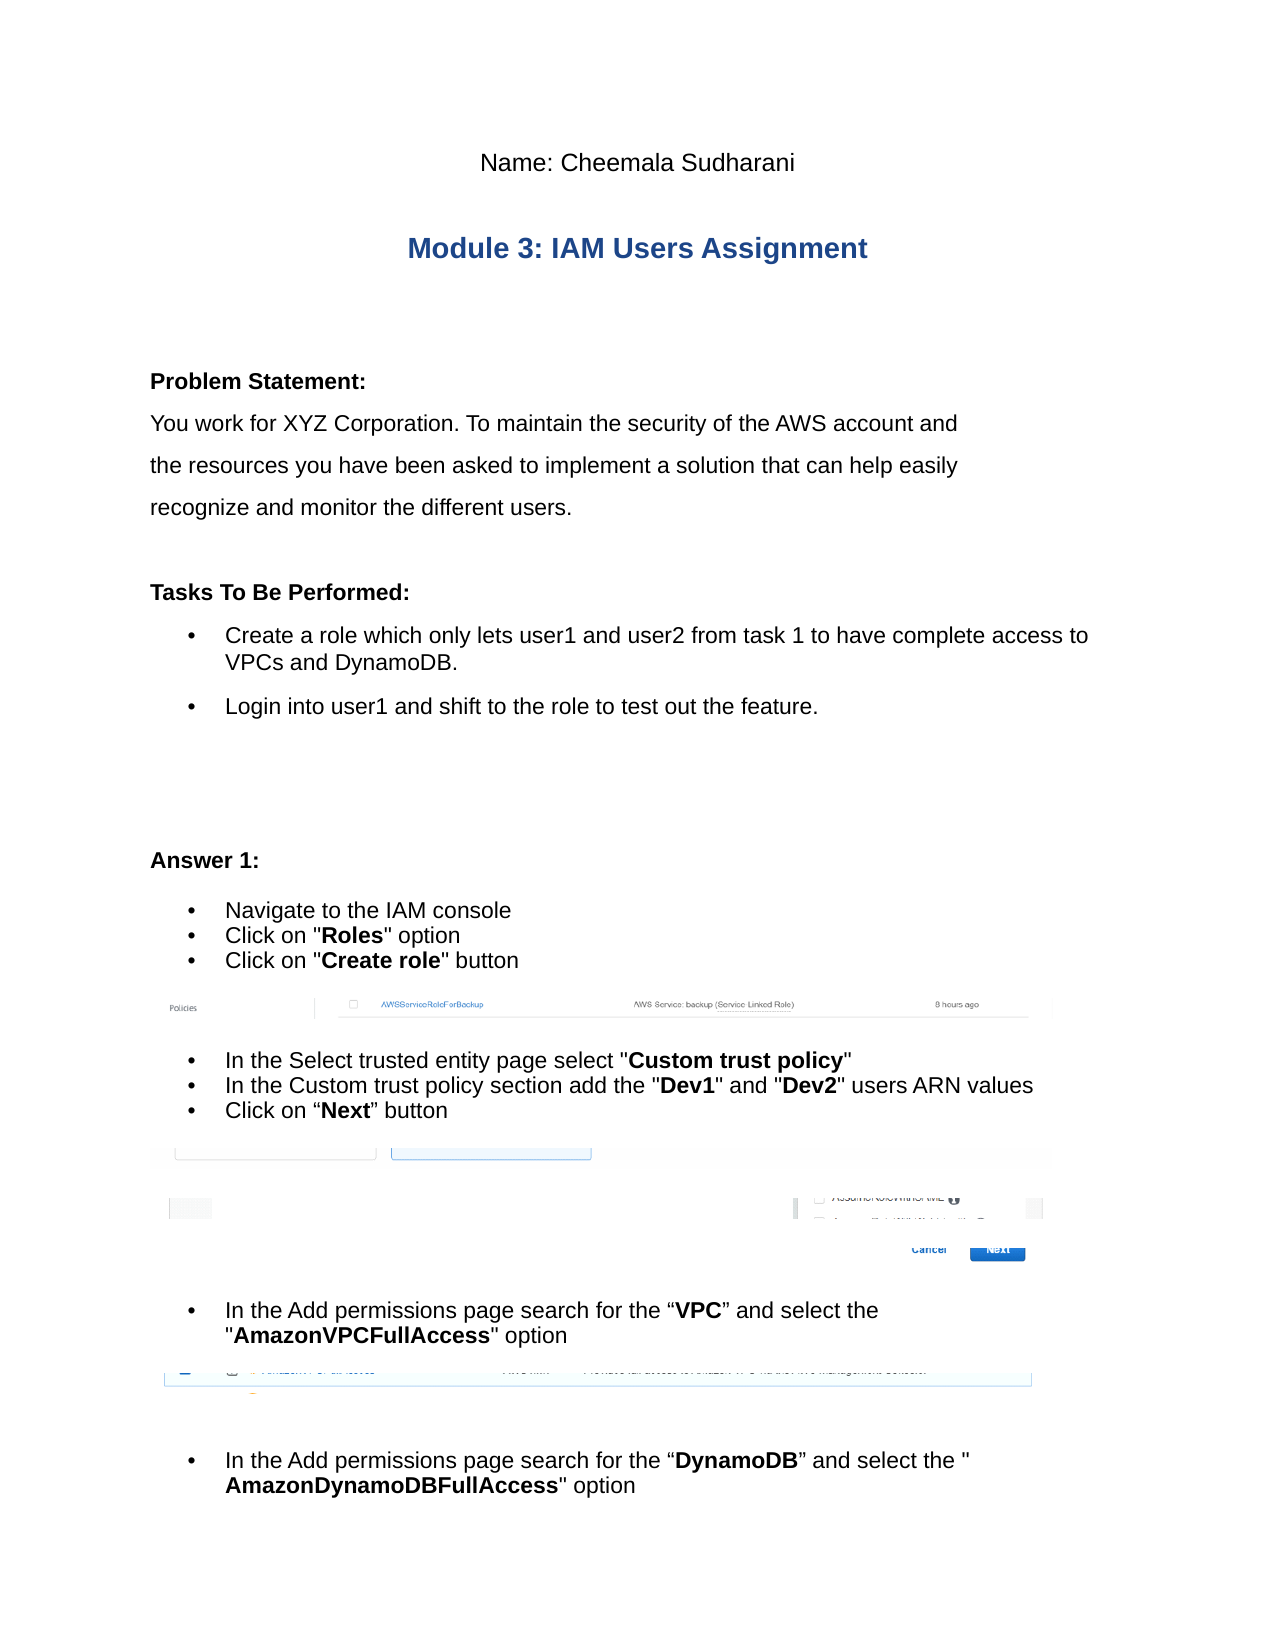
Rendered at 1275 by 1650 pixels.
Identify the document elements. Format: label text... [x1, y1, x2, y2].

text Problem Statement: [150, 368, 1125, 395]
list In the Add permissions page search for the “DynamoDB” and select the " AmazonDynamoDBFullAccess" option [187, 1449, 1125, 1499]
text Name: Cheemala Sudharani [150, 150, 1125, 177]
list Click on "Create role" button [187, 949, 1125, 974]
text Tasks To Be Performed: [150, 578, 1125, 606]
text recognize and monitor the different users. [150, 495, 1125, 520]
list Click on "Roles" option [187, 924, 1125, 949]
list Click on “Next” button [187, 1099, 1125, 1124]
list Navigate to the IAM console [187, 899, 1125, 924]
text You work for XYZ Corporation. To maintain the security of the AWS account and [150, 412, 1125, 437]
list Login into user1 and shift to the role to test out the feature. [187, 693, 1125, 720]
text Module 3: IAM Users Assignment [150, 237, 1125, 264]
list Create a role which only lets user1 and user2 from task 1 to have complete access to VPCs and DynamoDB. [187, 622, 1125, 676]
list In the Custom trust policy section add the "Dev1" and "Dev2" users ARN values [187, 1074, 1125, 1099]
list In the Add permissions page search for the “VPC” and select the "AmazonVPCFullAccess" option [187, 1299, 1125, 1349]
text Answer 1: [150, 849, 1125, 874]
text the resources you have been asked to implement a solution that can help easily [150, 453, 1125, 478]
list In the Select trusted entity page select "Custom trust policy" [187, 1049, 1125, 1074]
